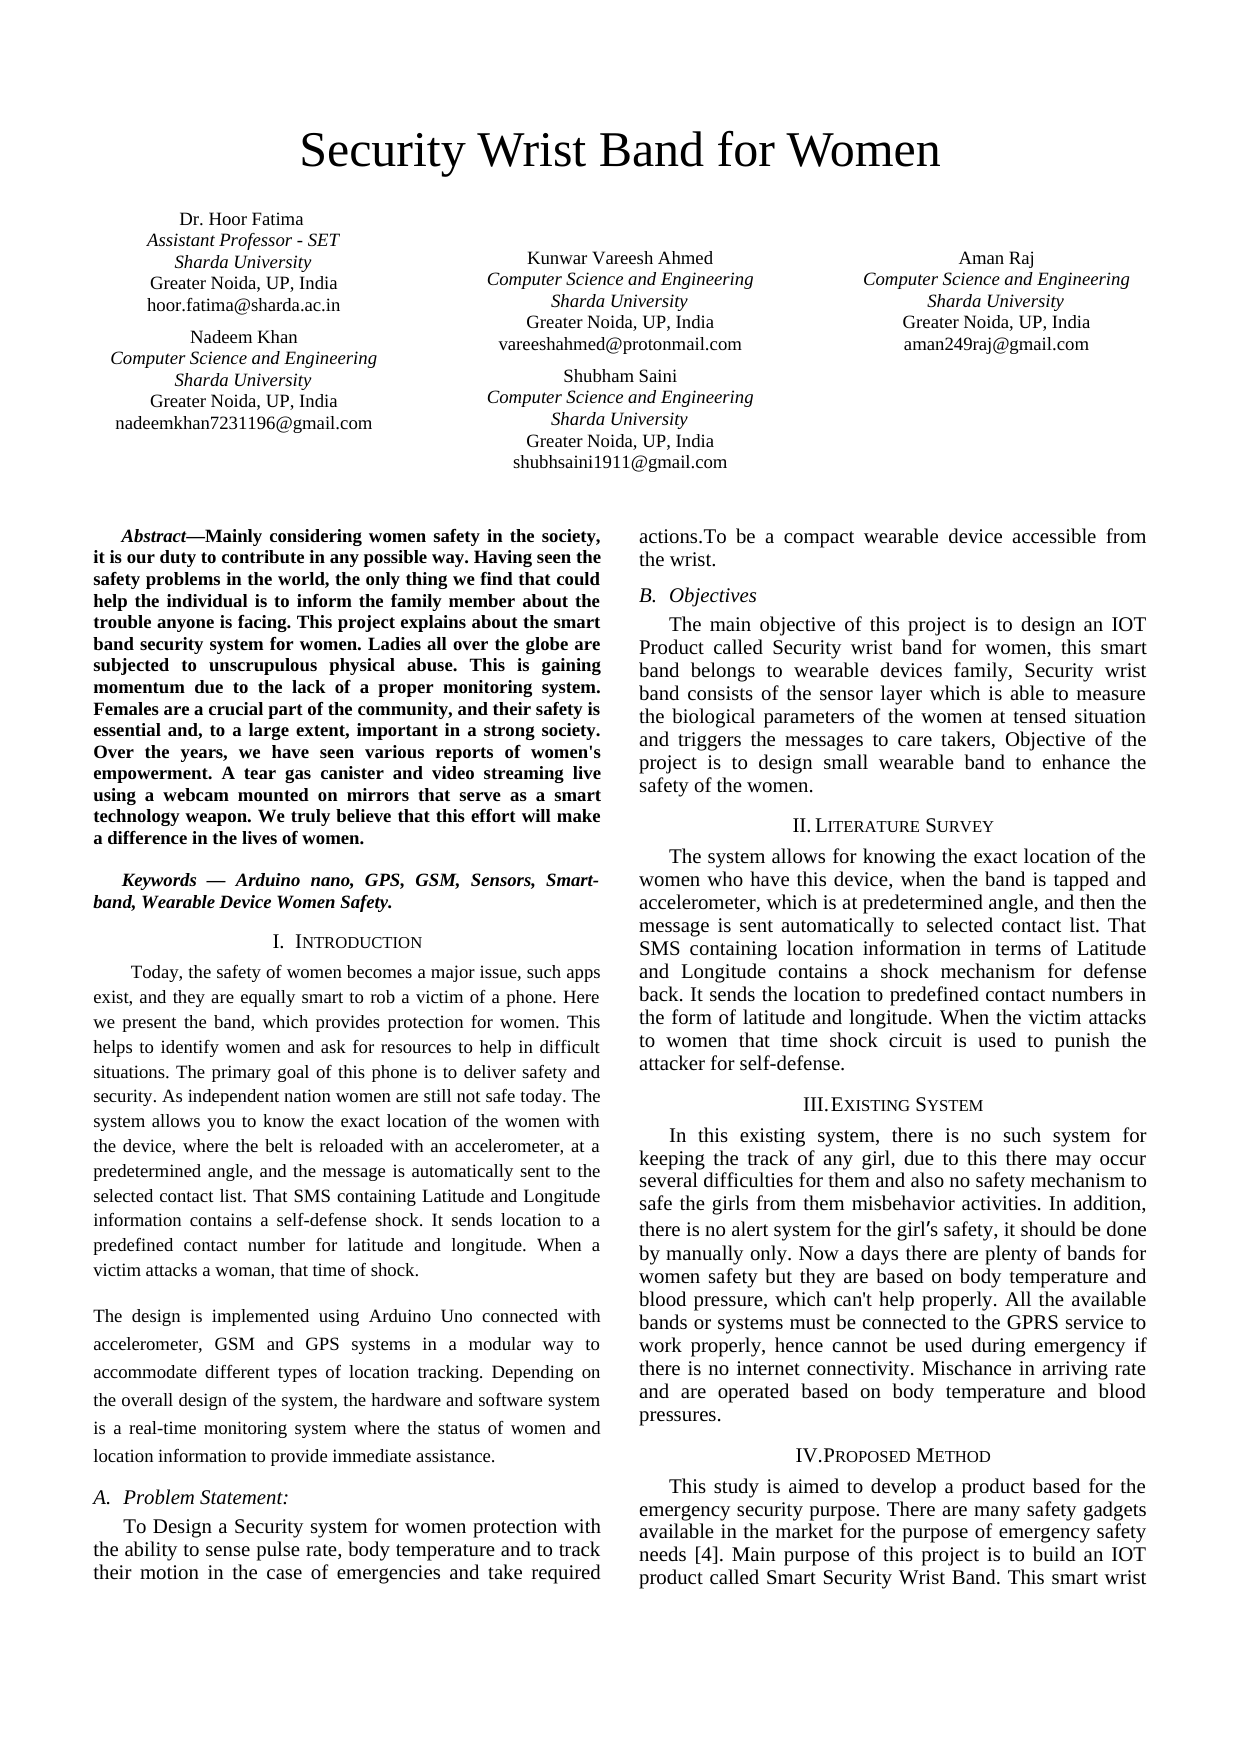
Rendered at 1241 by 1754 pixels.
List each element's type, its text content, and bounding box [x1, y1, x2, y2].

text The system allows for knowing the exact location of the women who have this device, when the band is tapped and accelerometer, which is at predetermined angle, and then the message is sent automatically to selected contact list. That SMS containing location information in terms of Latitude and Longitude contains a shock mechanism for defense back. It sends the location to predefined contact numbers in the form of latitude and longitude. When the victim attacks to women that time shock circuit is used to punish the attacker for self-defense. [639, 846, 1147, 1075]
subtitle Proposed Method [639, 1442, 1147, 1467]
text Nadeem Khan Computer Science and Engineering Sharda University Greater Noida, UP, India nadeemkhan7231196@gmail.com [93, 326, 394, 433]
text To Design a Security system for women protection with the ability to sense pulse rate, body temperature and to track their motion in the case of emergencies and take required actions.To be a compact wearable device accessible from the wrist. [93, 1515, 601, 1584]
subtitle Literature Survey [639, 813, 1147, 837]
text Aman Raj Computer Science and Engineering Sharda University Greater Noida, UP, India aman249raj@gmail.com [846, 247, 1147, 354]
text The design is implemented using Arduino Uno connected with accelerometer, GSM and GPS systems in a modular way to accommodate different types of location tracking. Depending on the overall design of the system, the hardware and software system is a real-time monitoring system where the status of women and location information to provide immediate assistance. [93, 1304, 601, 1466]
subtitle Objectives [639, 583, 1147, 607]
title Security Wrist Band for Women [93, 119, 1147, 177]
text To Design a Security system for women protection with the ability to sense pulse rate, body temperature and to track their motion in the case of emergencies and take required actions.To be a compact wearable device accessible from the wrist. [639, 525, 1147, 571]
text Kunwar Vareesh Ahmed Computer Science and Engineering Sharda University Greater Noida, UP, India vareeshahmed@protonmail.com [469, 247, 771, 354]
subtitle Introduction [93, 929, 601, 953]
text Keywords — Arduino nano, GPS, GSM, Sensors, Smart-band, Wearable Device Women Safety. [93, 869, 601, 912]
text Abstract—Mainly considering women safety in the society, it is our duty to contribute in any possible way. Having seen the safety problems in the world, the only thing we find that could help the individual is to inform the family member about the trouble anyone is facing. This project explains about the smart band security system for women. Ladies all over the globe are subjected to unscrupulous physical abuse. This is gaining momentum due to the lack of a proper monitoring system. Females are a crucial part of the community, and their safety is essential and, to a large extent, important in a strong society. Over the years, we have seen various reports of women's empowerment. A tear gas canister and video streaming live using a webcam mounted on mirrors that serve as a smart technology weapon. We truly believe that this effort will make a difference in the lives of women. [93, 525, 601, 848]
text Today, the safety of women becomes a major issue, such apps exist, and they are equally smart to rob a victim of a phone. Here we present the band, which provides protection for women. This helps to identify women and ask for resources to help in difficult situations. The primary goal of this phone is to deliver safety and security. As independent nation women are still not safe today. The system allows you to know the exact location of the women with the device, where the belt is reloaded with an accelerometer, at a predetermined angle, and the message is automatically sent to the selected contact list. That SMS containing Latitude and Longitude information contains a self-defense shock. It sends location to a predefined contact number for latitude and longitude. When a victim attacks a woman, that time of shock. [93, 961, 601, 1280]
subtitle Existing System [639, 1091, 1147, 1116]
text Dr. Hoor Fatima Assistant Professor - SET Sharda University Greater Noida, UP, India hoor.fatima@sharda.ac.in [93, 207, 394, 315]
text The main objective of this project is to design an IOT Product called Security wrist band for women, this smart band belongs to wearable devices family, Security wrist band consists of the sensor layer which is able to measure the biological parameters of the women at tensed situation and triggers the messages to care takers, Objective of the project is to design small wearable band to enhance the safety of the women. [639, 613, 1147, 797]
text In this existing system, there is no such system for keeping the track of any girl, due to this there may occur several difficulties for them and also no safety mechanism to safe the girls from them misbehavior activities. In addition, there is no alert system for the girl’s safety, it should be done by manually only. Now a days there are plenty of bands for women safety but they are based on body temperature and blood pressure, which can't help properly. All the available bands or systems must be connected to the GPRS service to work properly, hence cannot be used during emergency if there is no internet connectivity. Mischance in arriving rate and are operated based on body temperature and blood pressures. [639, 1124, 1147, 1426]
text Shubham Saini Computer Science and Engineering Sharda University Greater Noida, UP, India shubhsaini1911@gmail.com [469, 365, 771, 473]
subtitle Problem Statement: [93, 1485, 601, 1509]
